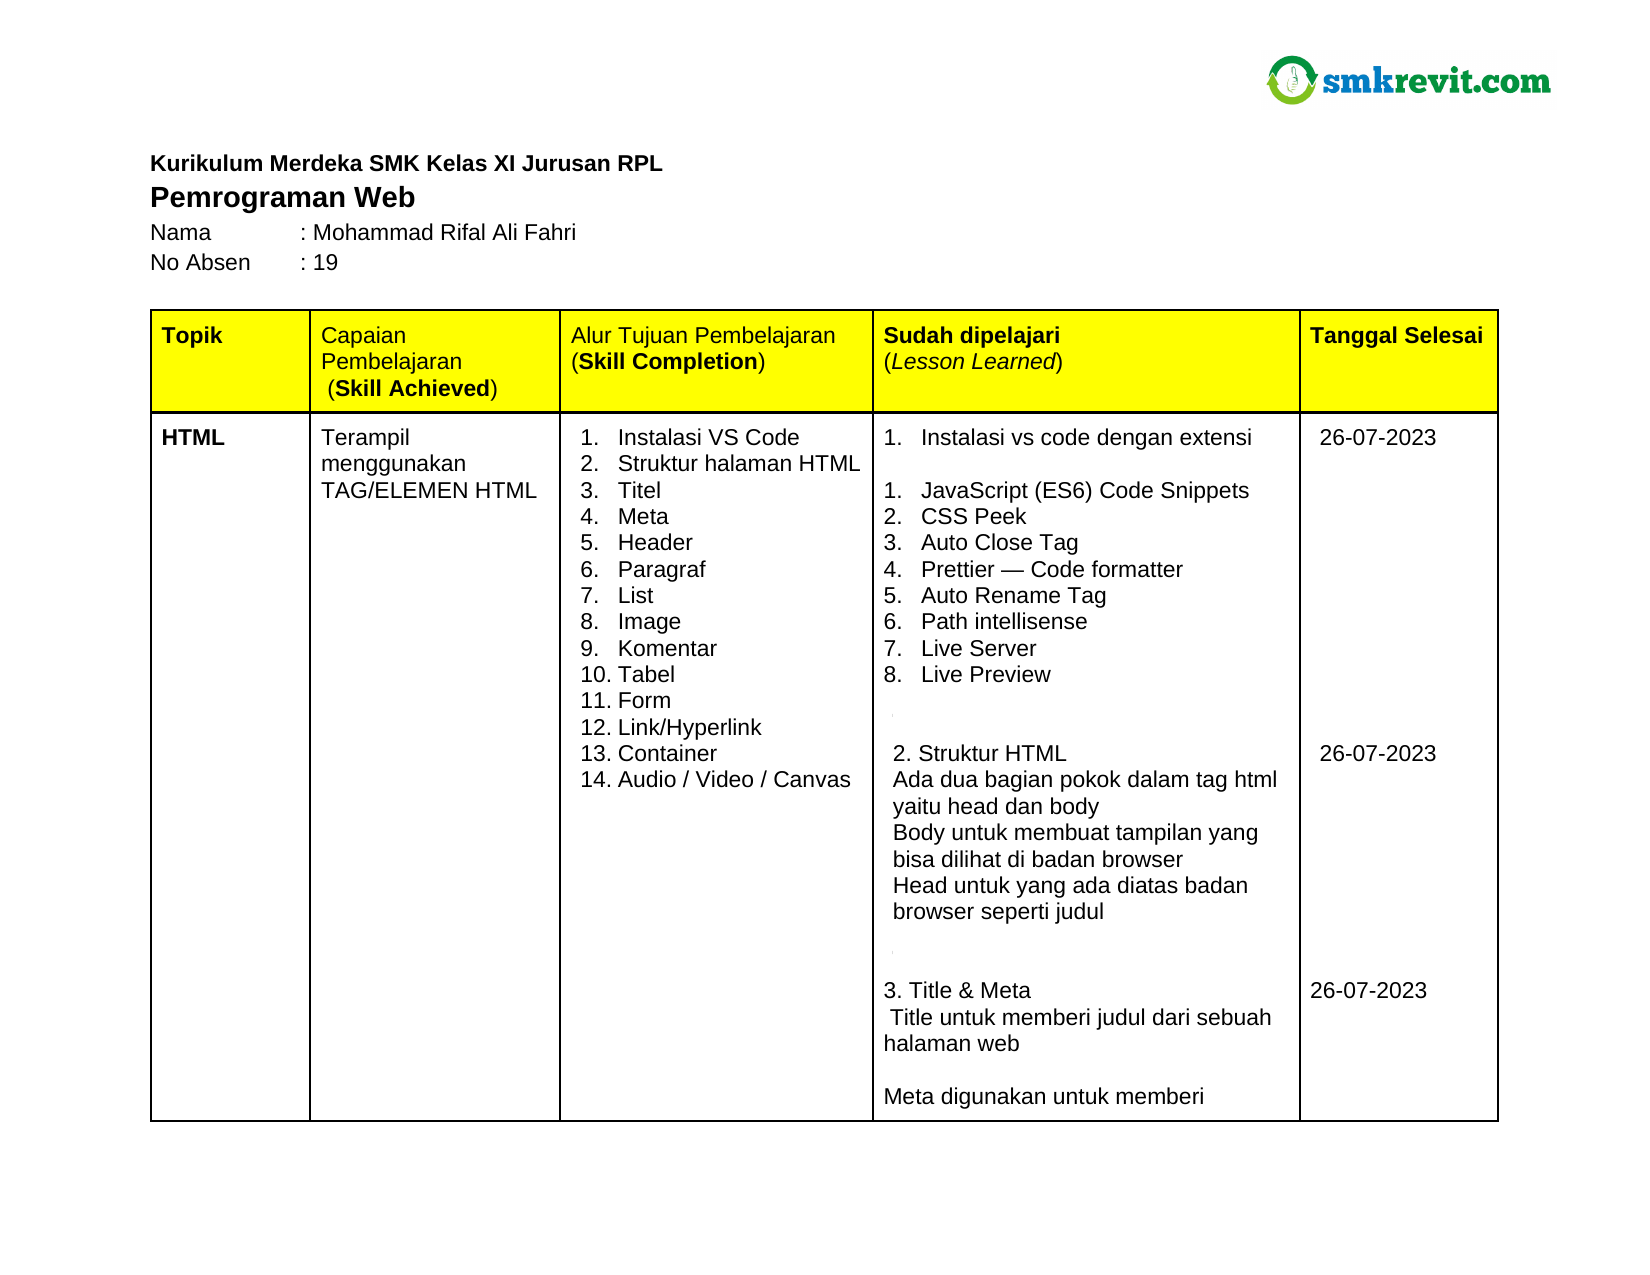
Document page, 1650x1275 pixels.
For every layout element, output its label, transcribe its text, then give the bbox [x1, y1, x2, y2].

text Nama : Mohammad Rifal Ali Fahri [150, 219, 1500, 245]
table_cell 26-07-2023 26-07-2023 26-07-2023 26-07-2023 26-07-2023 26-07-2023 26-07-2023 26-07-2023 26-07-2023 [1301, 414, 1497, 1119]
table_cell HTML [152, 414, 309, 1119]
table_header Topik [152, 311, 309, 411]
table_header Sudah dipelajari (Lesson Learned) [874, 311, 1299, 411]
table_cell Instalasi VS Code Struktur halaman HTML Titel Meta Header Paragraf List Image Komentar Tabel Form Link/Hyperlink Container Audio / Video / Canvas [561, 414, 872, 1119]
picture [1261, 50, 1558, 110]
text Pemrograman Web [150, 180, 1500, 214]
table_cell Terampil menggunakan TAG/ELEMEN HTML [311, 414, 559, 1119]
table_header Tanggal Selesai [1301, 311, 1497, 411]
text Kurikulum Merdeka SMK Kelas XI Jurusan RPL [150, 150, 1500, 176]
table_header Capaian Pembelajaran (Skill Achieved) [311, 311, 559, 411]
text No Absen : 19 [150, 249, 1500, 275]
table_header Alur Tujuan Pembelajaran (Skill Completion) [561, 311, 872, 411]
